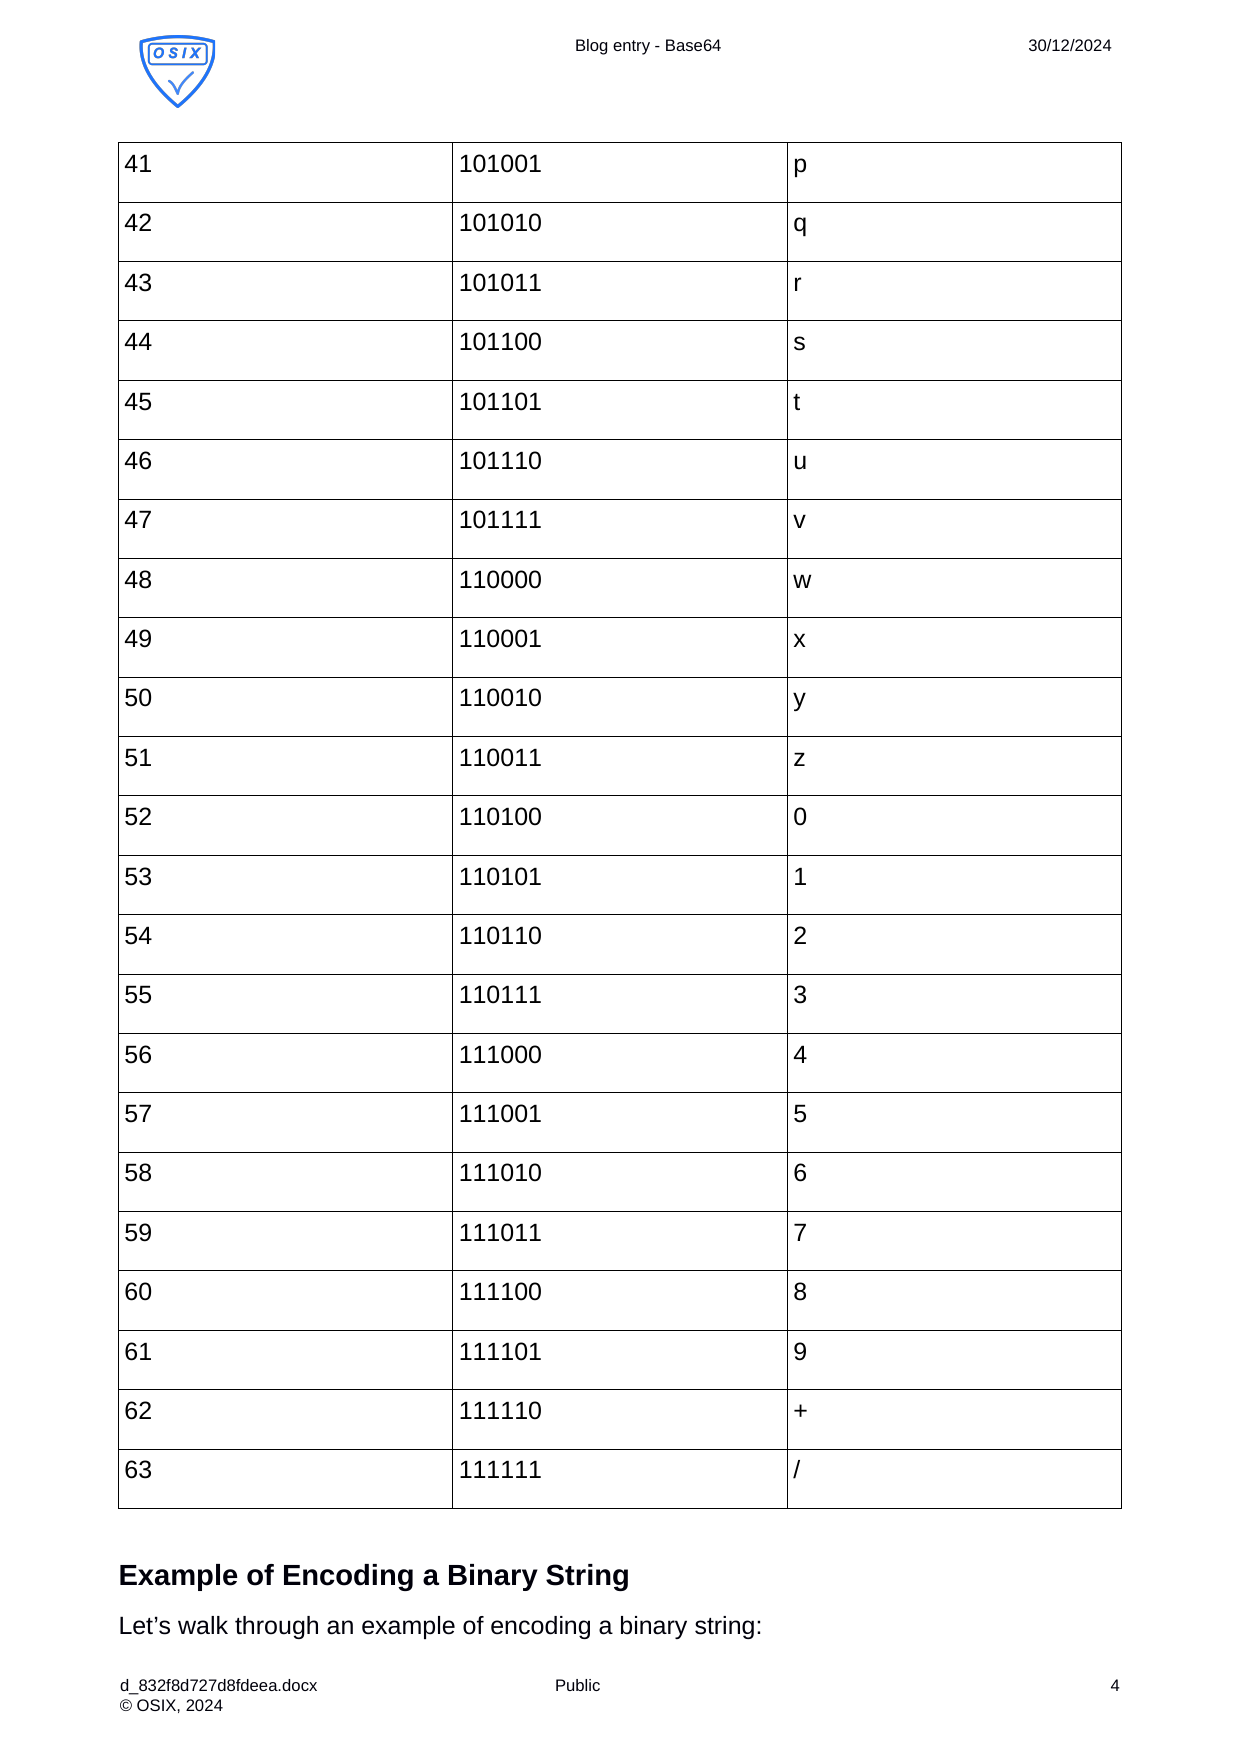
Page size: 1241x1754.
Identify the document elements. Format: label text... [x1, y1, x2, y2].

table_cell 2 [788, 915, 1121, 973]
table_cell 110001 [453, 618, 787, 677]
table_cell 101100 [453, 321, 787, 380]
picture [137, 35, 216, 108]
table_cell 60 [119, 1271, 452, 1330]
table_cell 48 [119, 559, 452, 617]
table_cell y [788, 678, 1121, 736]
table_cell 110010 [453, 678, 787, 736]
table_cell 58 [119, 1153, 452, 1211]
table_cell 110000 [453, 559, 787, 617]
table_cell v [788, 500, 1121, 558]
table_cell 111011 [453, 1212, 787, 1270]
table_cell p [788, 143, 1121, 202]
table_cell 4 [788, 1034, 1121, 1092]
table_cell 45 [119, 381, 452, 439]
table_cell 101111 [453, 500, 787, 558]
table_cell 111100 [453, 1271, 787, 1330]
table_cell 101010 [453, 203, 787, 261]
table_cell 1 [788, 856, 1121, 914]
table_cell 111010 [453, 1153, 787, 1211]
table_cell 46 [119, 440, 452, 498]
table_cell 7 [788, 1212, 1121, 1270]
table_cell 61 [119, 1331, 452, 1389]
table_cell 42 [119, 203, 452, 261]
table_cell 110111 [453, 975, 787, 1033]
table_cell x [788, 618, 1121, 677]
table_cell r [788, 262, 1121, 320]
table_cell 47 [119, 500, 452, 558]
table_cell 110110 [453, 915, 787, 973]
table_cell 101101 [453, 381, 787, 439]
table_cell 110011 [453, 737, 787, 795]
table_cell 41 [119, 143, 452, 202]
subtitle Example of Encoding a Binary String [118, 1558, 1122, 1591]
table_cell 63 [119, 1450, 452, 1508]
table_cell 51 [119, 737, 452, 795]
table_cell 6 [788, 1153, 1121, 1211]
table_cell 111110 [453, 1390, 787, 1448]
table_cell q [788, 203, 1121, 261]
table_cell 54 [119, 915, 452, 973]
table_cell 43 [119, 262, 452, 320]
table_cell 8 [788, 1271, 1121, 1330]
table_cell z [788, 737, 1121, 795]
table_cell 110101 [453, 856, 787, 914]
table_cell + [788, 1390, 1121, 1448]
table_cell 101011 [453, 262, 787, 320]
table_cell w [788, 559, 1121, 617]
table_cell 0 [788, 796, 1121, 855]
text Let’s walk through an example of encoding a binary string: [118, 1611, 1122, 1639]
table_cell / [788, 1450, 1121, 1508]
table_cell 111101 [453, 1331, 787, 1389]
table_cell 111000 [453, 1034, 787, 1092]
table_cell 110100 [453, 796, 787, 855]
table_cell 5 [788, 1093, 1121, 1152]
table_cell 101001 [453, 143, 787, 202]
table_cell 49 [119, 618, 452, 677]
table_cell 59 [119, 1212, 452, 1270]
table_cell 62 [119, 1390, 452, 1448]
table_cell 52 [119, 796, 452, 855]
table_cell 55 [119, 975, 452, 1033]
table_cell 101110 [453, 440, 787, 498]
table_cell 50 [119, 678, 452, 736]
table_cell 44 [119, 321, 452, 380]
table_cell 57 [119, 1093, 452, 1152]
table_cell 9 [788, 1331, 1121, 1389]
table_cell 56 [119, 1034, 452, 1092]
table_cell s [788, 321, 1121, 380]
table_cell 53 [119, 856, 452, 914]
table_cell 111111 [453, 1450, 787, 1508]
table_cell 3 [788, 975, 1121, 1033]
table_cell u [788, 440, 1121, 498]
table_cell 111001 [453, 1093, 787, 1152]
table_cell t [788, 381, 1121, 439]
